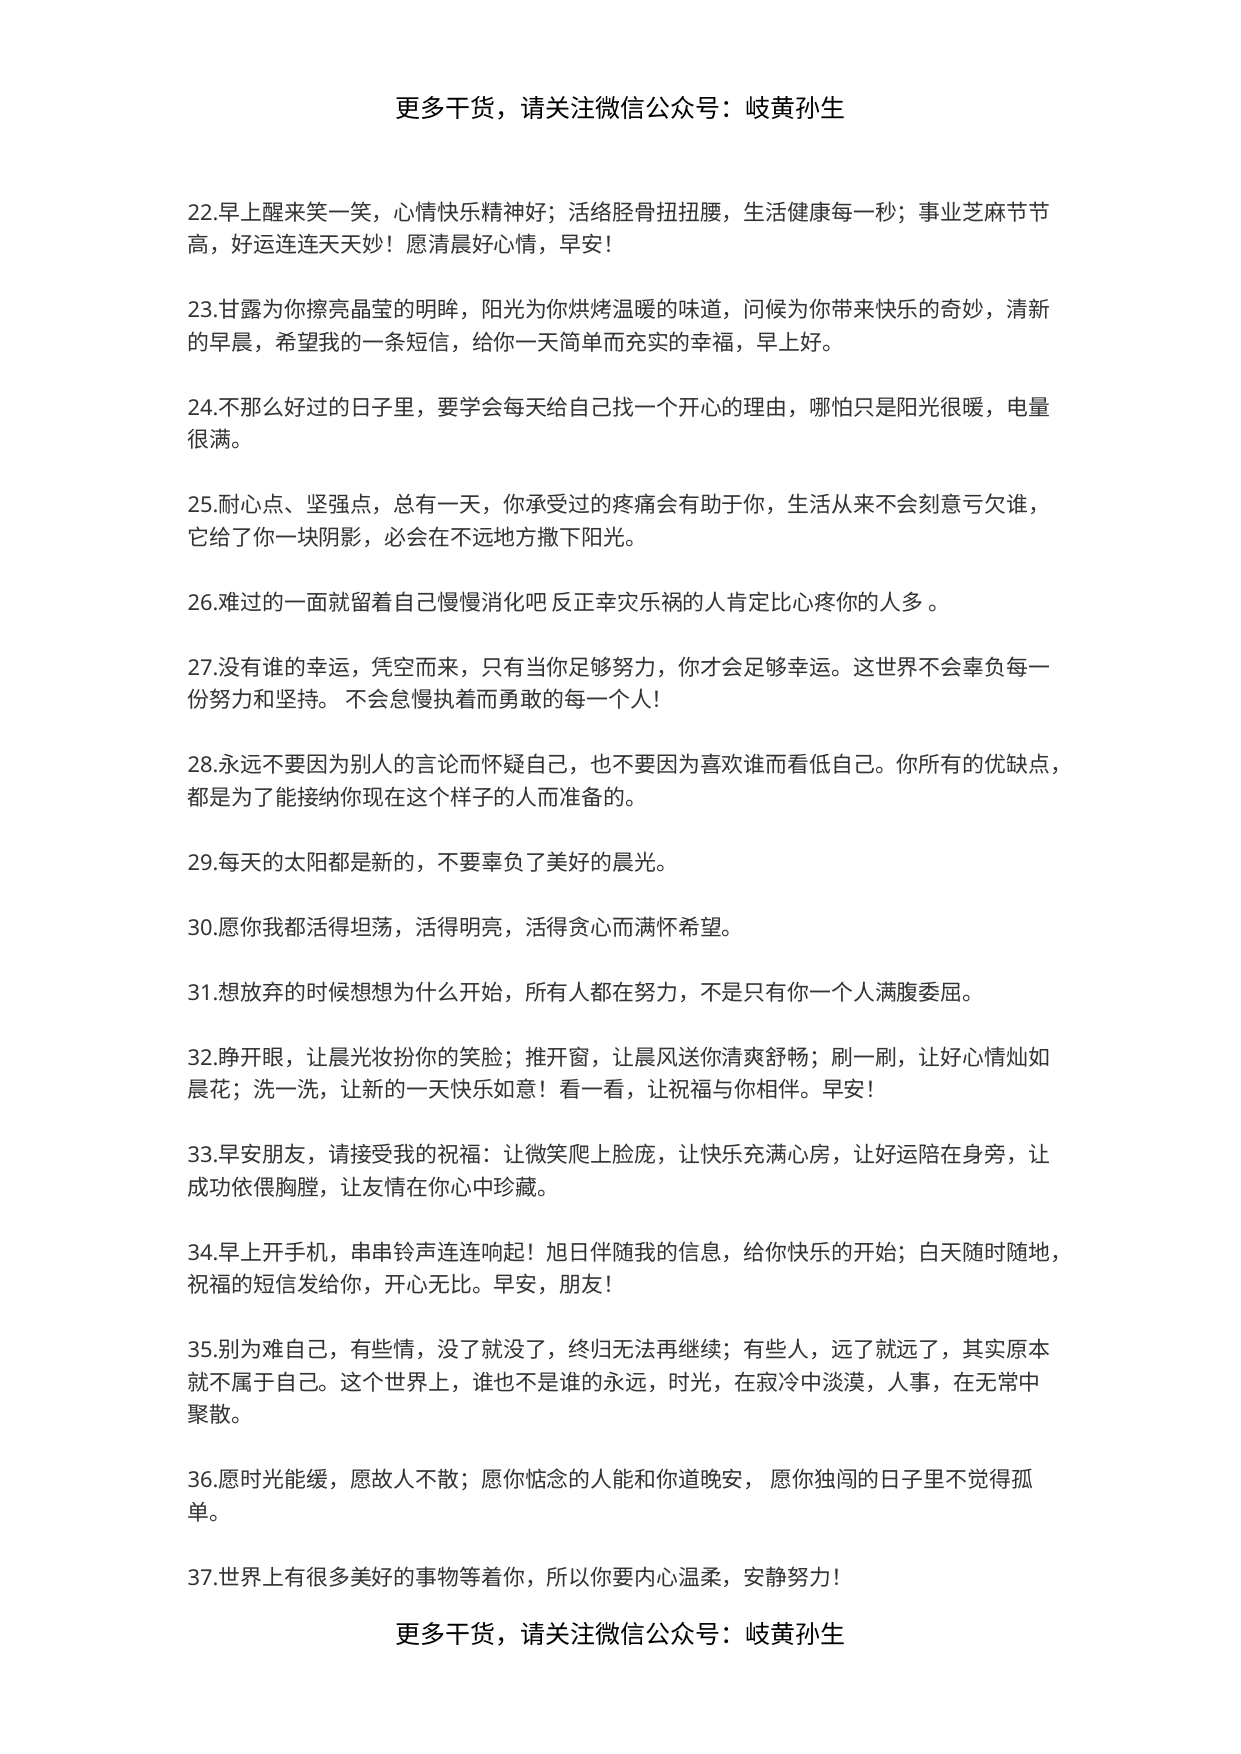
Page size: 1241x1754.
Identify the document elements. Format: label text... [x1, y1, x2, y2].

text 28.永远不要因为别人的言论而怀疑自己，也不要因为喜欢谁而看低自己。你所有的优缺点，都是为了能接纳你现在这个样子的人而准备的。 [187, 747, 1053, 812]
text 26.难过的一面就留着自己慢慢消化吧 反正幸灾乐祸的人肯定比心疼你的人多 。 [187, 584, 1053, 617]
text 29.每天的太阳都是新的，不要辜负了美好的晨光。 [187, 844, 1053, 877]
text 34.早上开手机，串串铃声连连响起！旭日伴随我的信息，给你快乐的开始；白天随时随地，祝福的短信发给你，开心无比。早安，朋友！ [187, 1234, 1053, 1299]
text 31.想放弃的时候想想为什么开始，所有人都在努力，不是只有你一个人满腹委屈。 [187, 974, 1053, 1007]
text 22.早上醒来笑一笑，心情快乐精神好；活络胫骨扭扭腰，生活健康每一秒；事业芝麻节节高，好运连连天天妙！愿清晨好心情，早安！ [187, 194, 1053, 259]
text 23.甘露为你擦亮晶莹的明眸，阳光为你烘烤温暖的味道，问候为你带来快乐的奇妙，清新的早晨，希望我的一条短信，给你一天简单而充实的幸福，早上好。 [187, 292, 1053, 357]
text 32.睁开眼，让晨光妆扮你的笑脸；推开窗，让晨风送你清爽舒畅；刷一刷，让好心情灿如晨花；洗一洗，让新的一天快乐如意！看一看，让祝福与你相伴。早安！ [187, 1039, 1053, 1104]
text 24.不那么好过的日子里，要学会每天给自己找一个开心的理由，哪怕只是阳光很暖，电量很满。 [187, 389, 1053, 454]
text 35.别为难自己，有些情，没了就没了，终归无法再继续；有些人，远了就远了，其实原本就不属于自己。这个世界上，谁也不是谁的永远，时光，在寂冷中淡漠，人事，在无常中聚散。 [187, 1332, 1053, 1429]
text 30.愿你我都活得坦荡，活得明亮，活得贪心而满怀希望。 [187, 909, 1053, 942]
text 36.愿时光能缓，愿故人不散；愿你惦念的人能和你道晚安， 愿你独闯的日子里不觉得孤单。 [187, 1462, 1053, 1527]
text 37.世界上有很多美好的事物等着你，所以你要内心温柔，安静努力！ [187, 1559, 1053, 1592]
text 25.耐心点、坚强点，总有一天，你承受过的疼痛会有助于你，生活从来不会刻意亏欠谁，它给了你一块阴影，必会在不远地方撒下阳光。 [187, 487, 1053, 552]
text 33.早安朋友，请接受我的祝福：让微笑爬上脸庞，让快乐充满心房，让好运陪在身旁，让成功依偎胸膛，让友情在你心中珍藏。 [187, 1137, 1053, 1202]
text 27.没有谁的幸运，凭空而来，只有当你足够努力，你才会足够幸运。这世界不会辜负每一份努力和坚持。 不会怠慢执着而勇敢的每一个人！ [187, 649, 1053, 714]
